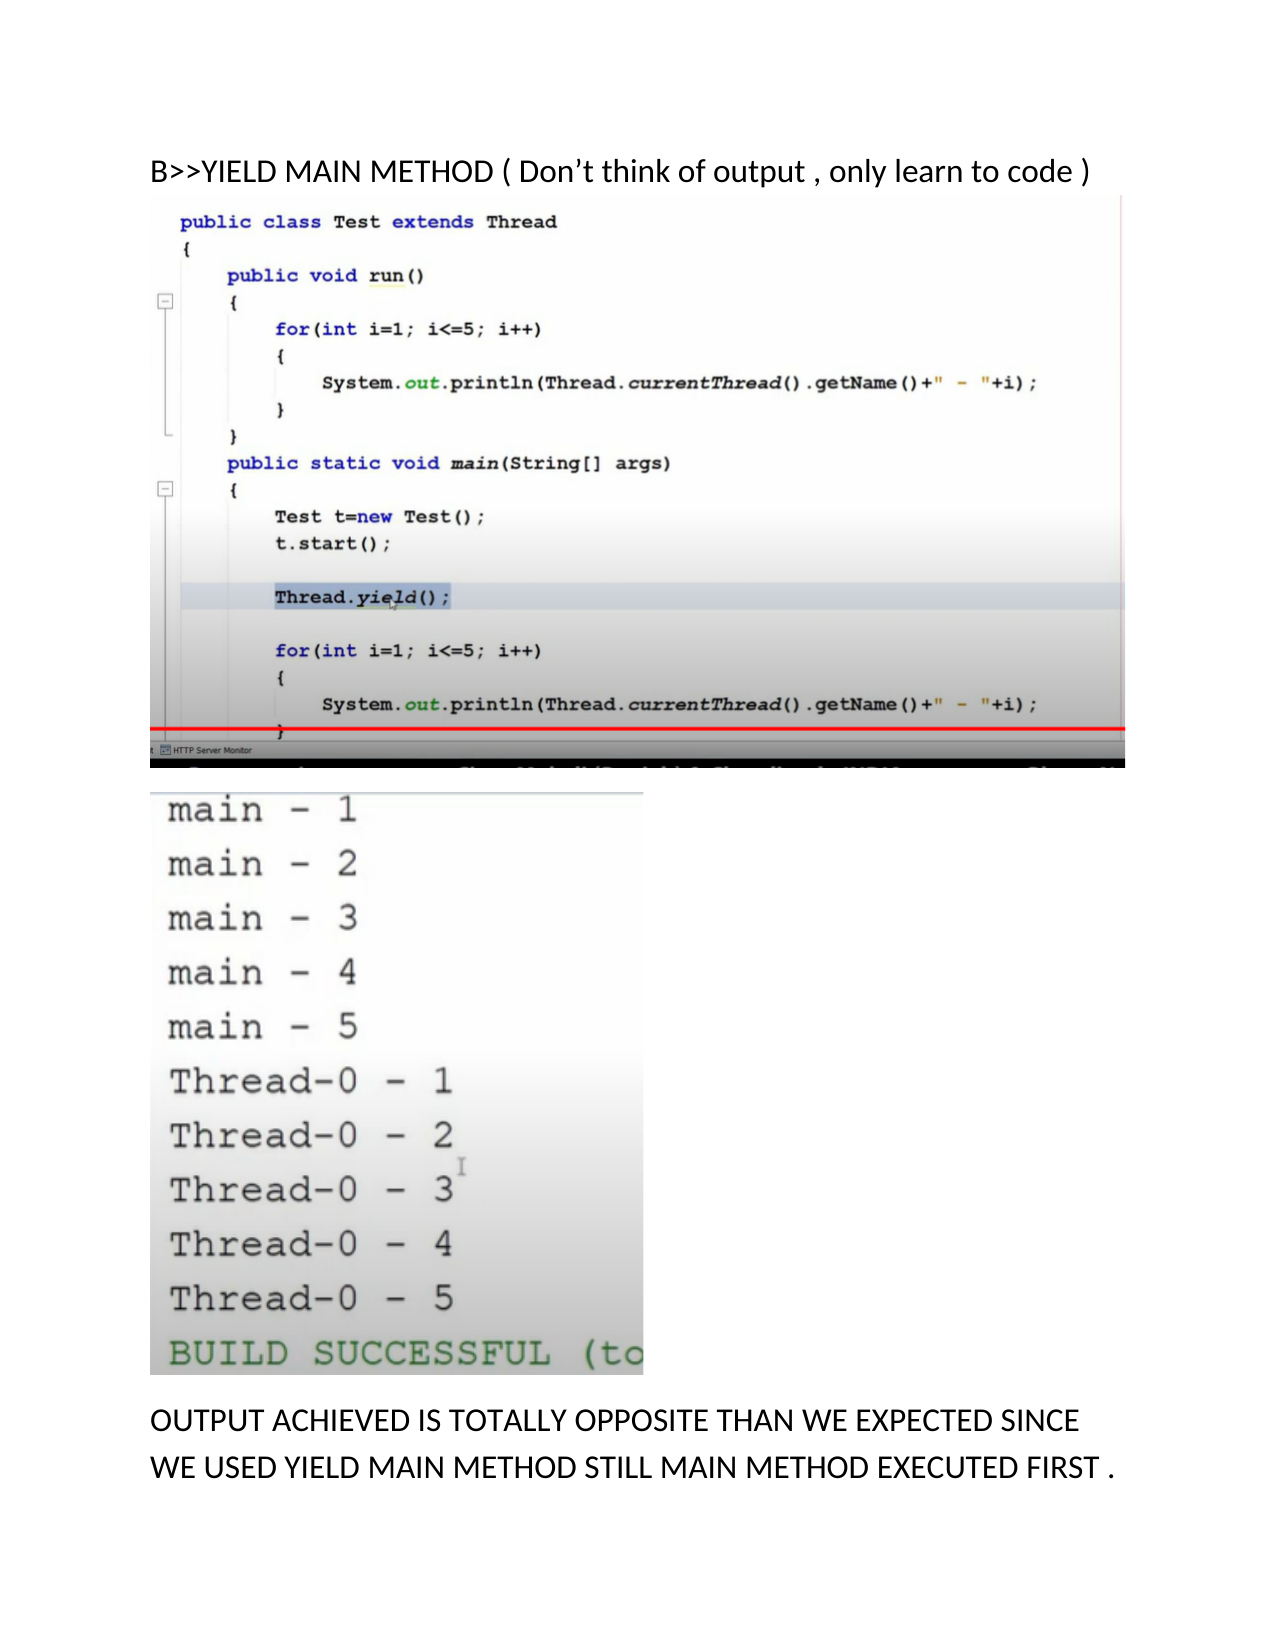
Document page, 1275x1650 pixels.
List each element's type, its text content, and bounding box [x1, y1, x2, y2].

picture [150, 792, 644, 1375]
text B>>YIELD MAIN METHOD ( Don’t think of output , only learn to code ) [150, 150, 1125, 195]
text OUTPUT ACHIEVED IS TOTALLY OPPOSITE THAN WE EXPECTED SINCE WE USED YIELD MAIN METHOD STILL MAIN METHOD EXECUTED FIRST . [150, 1399, 1125, 1487]
picture [150, 195, 1125, 768]
